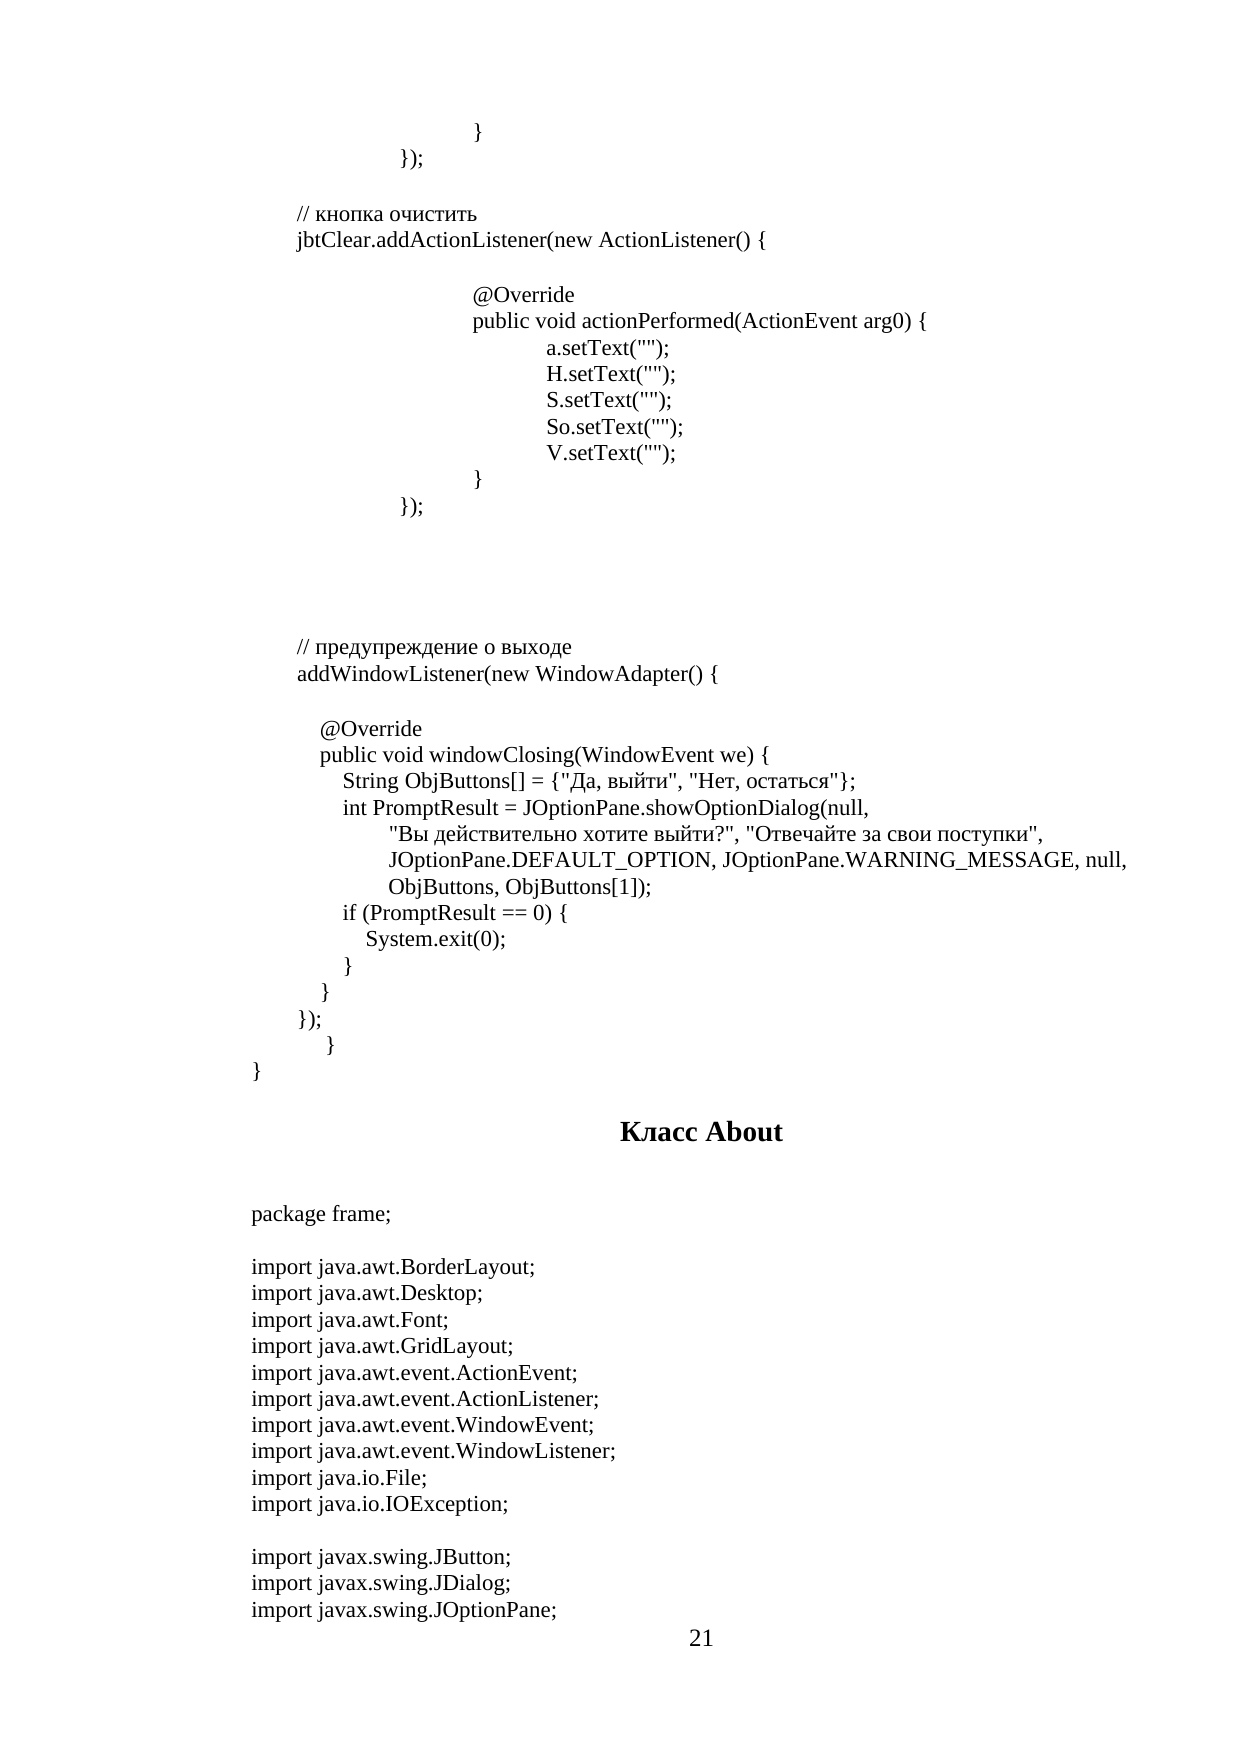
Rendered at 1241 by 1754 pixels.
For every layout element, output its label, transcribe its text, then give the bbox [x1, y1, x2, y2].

text System.exit(0); [177, 926, 1152, 952]
text } [177, 1057, 1152, 1084]
text } [177, 466, 1152, 492]
text @Override [177, 715, 1152, 741]
text a.setText(""); [177, 334, 1152, 360]
text // кнопка очистить [177, 199, 1152, 226]
text int PromptResult = JOptionPane.showOptionDialog(null, [177, 794, 1152, 820]
text } [177, 1031, 1152, 1057]
text import java.awt.event.ActionEvent; [177, 1358, 1152, 1385]
text So.setText(""); [177, 413, 1152, 439]
subtitle Класс About [177, 1114, 1152, 1148]
text }); [177, 1004, 1152, 1031]
text import java.io.File; [177, 1464, 1152, 1490]
text }); [177, 144, 1152, 171]
text import javax.swing.JDialog; [177, 1569, 1152, 1596]
text JOptionPane.DEFAULT_OPTION, JOptionPane.WARNING_MESSAGE, null, [177, 846, 1152, 873]
text // предупреждение о выходе [177, 633, 1152, 659]
text if (PromptResult == 0) { [177, 899, 1152, 926]
text }); [177, 492, 1152, 518]
text } [177, 118, 1152, 144]
text ObjButtons, ObjButtons[1]); [177, 873, 1152, 899]
text package frame; [177, 1200, 1152, 1227]
text H.setText(""); [177, 360, 1152, 386]
text "Вы действительно хотите выйти?", "Отвечайте за свои поступки", [177, 820, 1152, 846]
text import java.awt.Desktop; [177, 1279, 1152, 1306]
text V.setText(""); [177, 439, 1152, 466]
text import java.awt.Font; [177, 1306, 1152, 1332]
text import java.io.IOException; [177, 1490, 1152, 1517]
text jbtClear.addActionListener(new ActionListener() { [177, 226, 1152, 252]
text import javax.swing.JOptionPane; [177, 1596, 1152, 1622]
text import java.awt.event.WindowListener; [177, 1438, 1152, 1464]
text import java.awt.event.ActionListener; [177, 1385, 1152, 1411]
text import java.awt.event.WindowEvent; [177, 1411, 1152, 1438]
text @Override [177, 281, 1152, 307]
text import java.awt.GridLayout; [177, 1332, 1152, 1358]
text } [177, 978, 1152, 1004]
text String ObjButtons[] = {"Да, выйти", "Нет, остаться"}; [177, 767, 1152, 794]
text public void windowClosing(WindowEvent we) { [177, 741, 1152, 767]
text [177, 307, 1152, 334]
text import java.awt.BorderLayout; [177, 1253, 1152, 1279]
text addWindowListener(new WindowAdapter() { [177, 659, 1152, 686]
text S.setText(""); [177, 386, 1152, 413]
text } [177, 952, 1152, 978]
text import javax.swing.JButton; [177, 1543, 1152, 1569]
